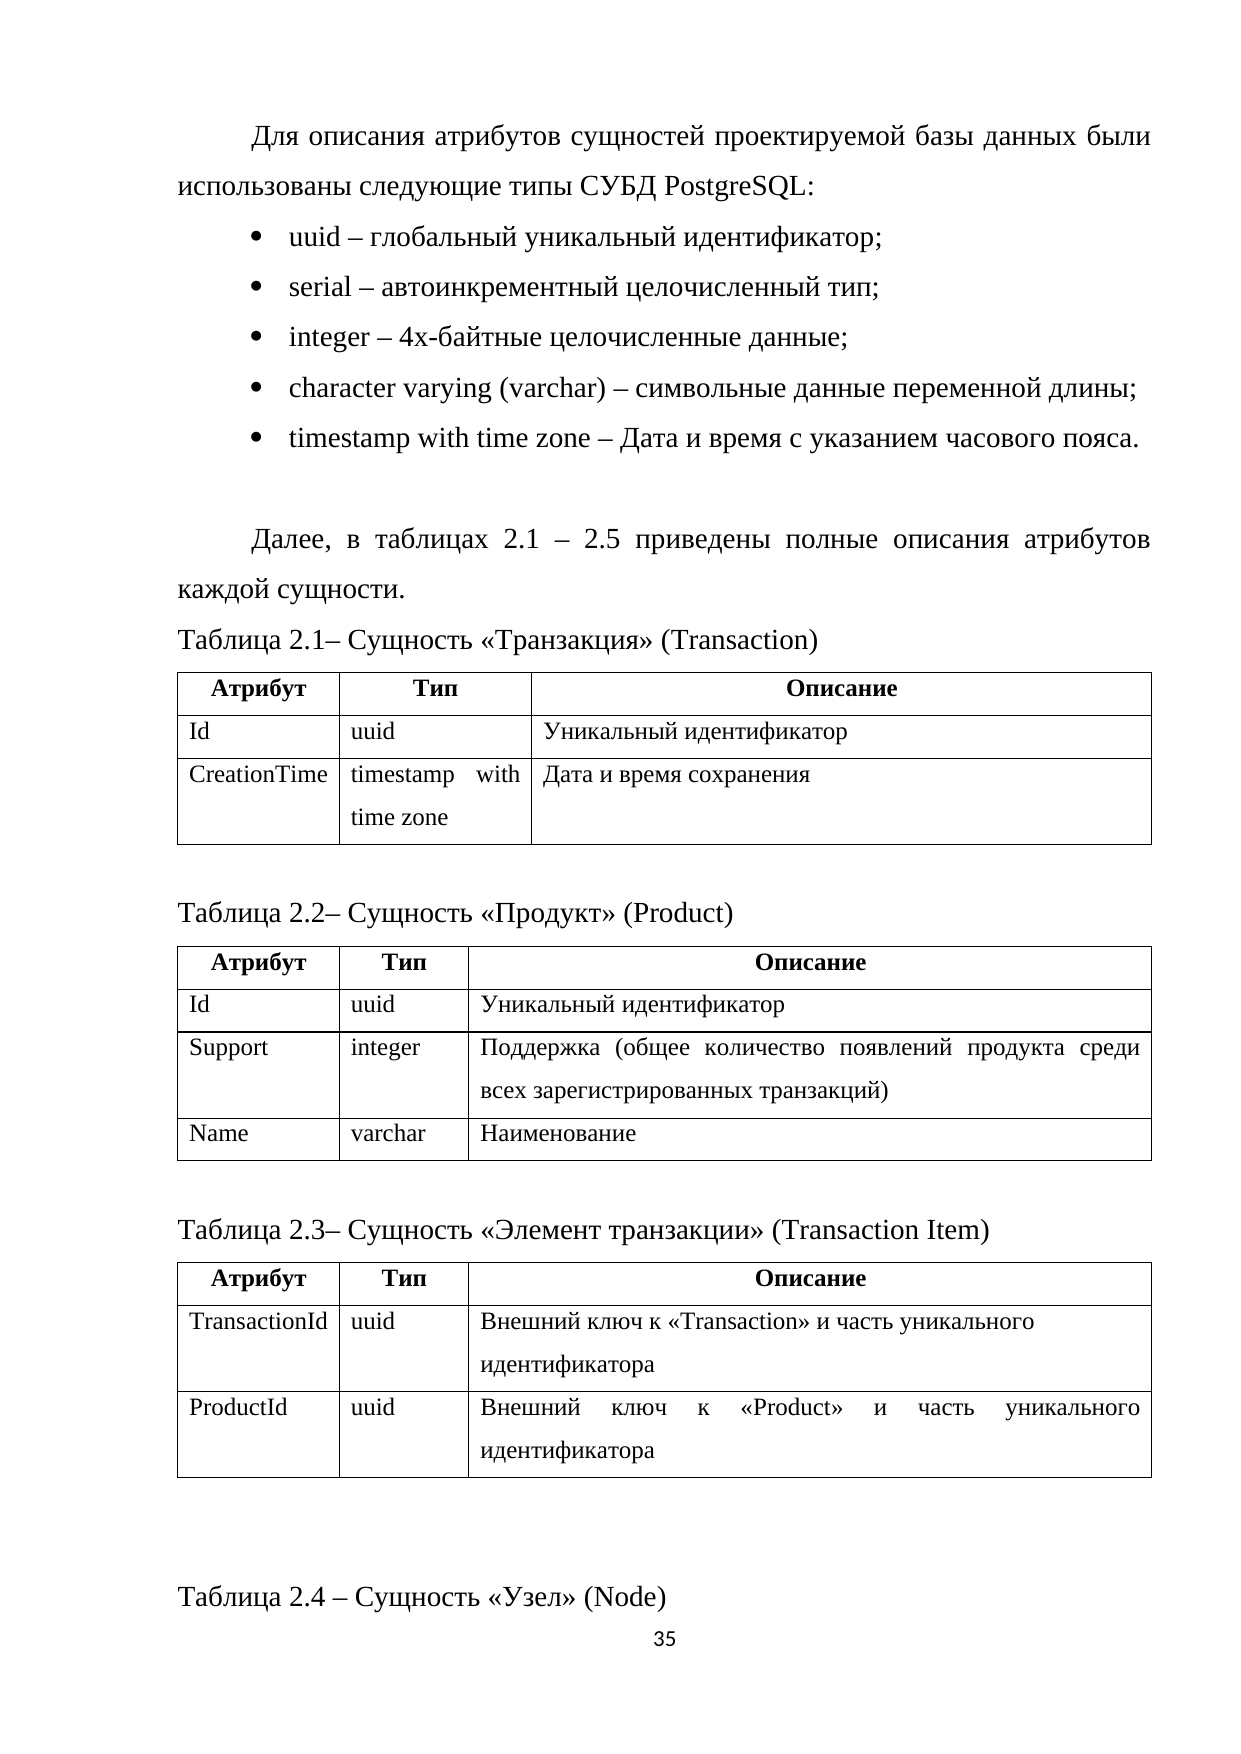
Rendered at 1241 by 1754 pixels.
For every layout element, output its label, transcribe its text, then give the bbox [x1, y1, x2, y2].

list serial – автоинкрементный целочисленный тип; [251, 269, 1152, 303]
text Таблица 2.3– Сущность «Элемент транзакции» (Transaction Item) [177, 1212, 1152, 1245]
table_cell Наименование [469, 1119, 1151, 1160]
table_cell uuid [340, 990, 468, 1031]
text Для описания атрибутов сущностей проектируемой базы данных были использованы следующие типы СУБД PostgreSQL: [177, 118, 1152, 202]
table_cell Внешний ключ к «Product» и часть уникального идентификатора [469, 1392, 1151, 1477]
table_header Атрибут [178, 1263, 339, 1305]
table_header Описание [532, 673, 1151, 715]
table_header Тип [340, 947, 468, 988]
table_cell uuid [340, 1392, 468, 1477]
table_cell Дата и время сохранения [532, 759, 1151, 844]
text Таблица 2.1– Сущность «Транзакция» (Transaction) [177, 622, 1152, 655]
table_cell varchar [340, 1119, 468, 1160]
text Таблица 2.2– Сущность «Продукт» (Product) [177, 895, 1152, 929]
table_cell ProductId [178, 1392, 339, 1477]
table_header Описание [469, 1263, 1151, 1305]
text Далее, в таблицах 2.1 – 2.5 приведены полные описания атрибутов каждой сущности. [177, 521, 1152, 605]
table_cell Id [178, 990, 339, 1031]
table_cell Уникальный идентификатор [532, 716, 1151, 758]
table_cell Внешний ключ к «Transaction» и часть уникального идентификатора [469, 1306, 1151, 1391]
table_header Тип [340, 673, 531, 715]
text Таблица 2.4 – Сущность «Узел» (Node) [177, 1579, 1152, 1612]
table_cell Id [178, 716, 339, 758]
table_cell Уникальный идентификатор [469, 990, 1151, 1031]
table_cell TransactionId [178, 1306, 339, 1391]
table_header Тип [340, 1263, 468, 1305]
table_cell Support [178, 1033, 339, 1117]
table_cell CreationTime [178, 759, 339, 844]
table_cell uuid [340, 716, 531, 758]
table_cell Name [178, 1119, 339, 1160]
table_cell timestamp with time zone [340, 759, 531, 844]
list character varying (varchar) – символьные данные переменной длины; [251, 370, 1152, 404]
list integer – 4х-байтные целочисленные данные; [251, 319, 1152, 353]
table_cell uuid [340, 1306, 468, 1391]
table_cell integer [340, 1033, 468, 1117]
list uuid – глобальный уникальный идентификатор; [251, 219, 1152, 252]
table_header Атрибут [178, 673, 339, 715]
table_cell Поддержка (общее количество появлений продукта среди всех зарегистрированных транзакций) [469, 1033, 1151, 1117]
list timestamp with time zone – Дата и время с указанием часового пояса. [251, 420, 1152, 454]
table_header Атрибут [178, 947, 339, 988]
table_header Описание [469, 947, 1151, 988]
